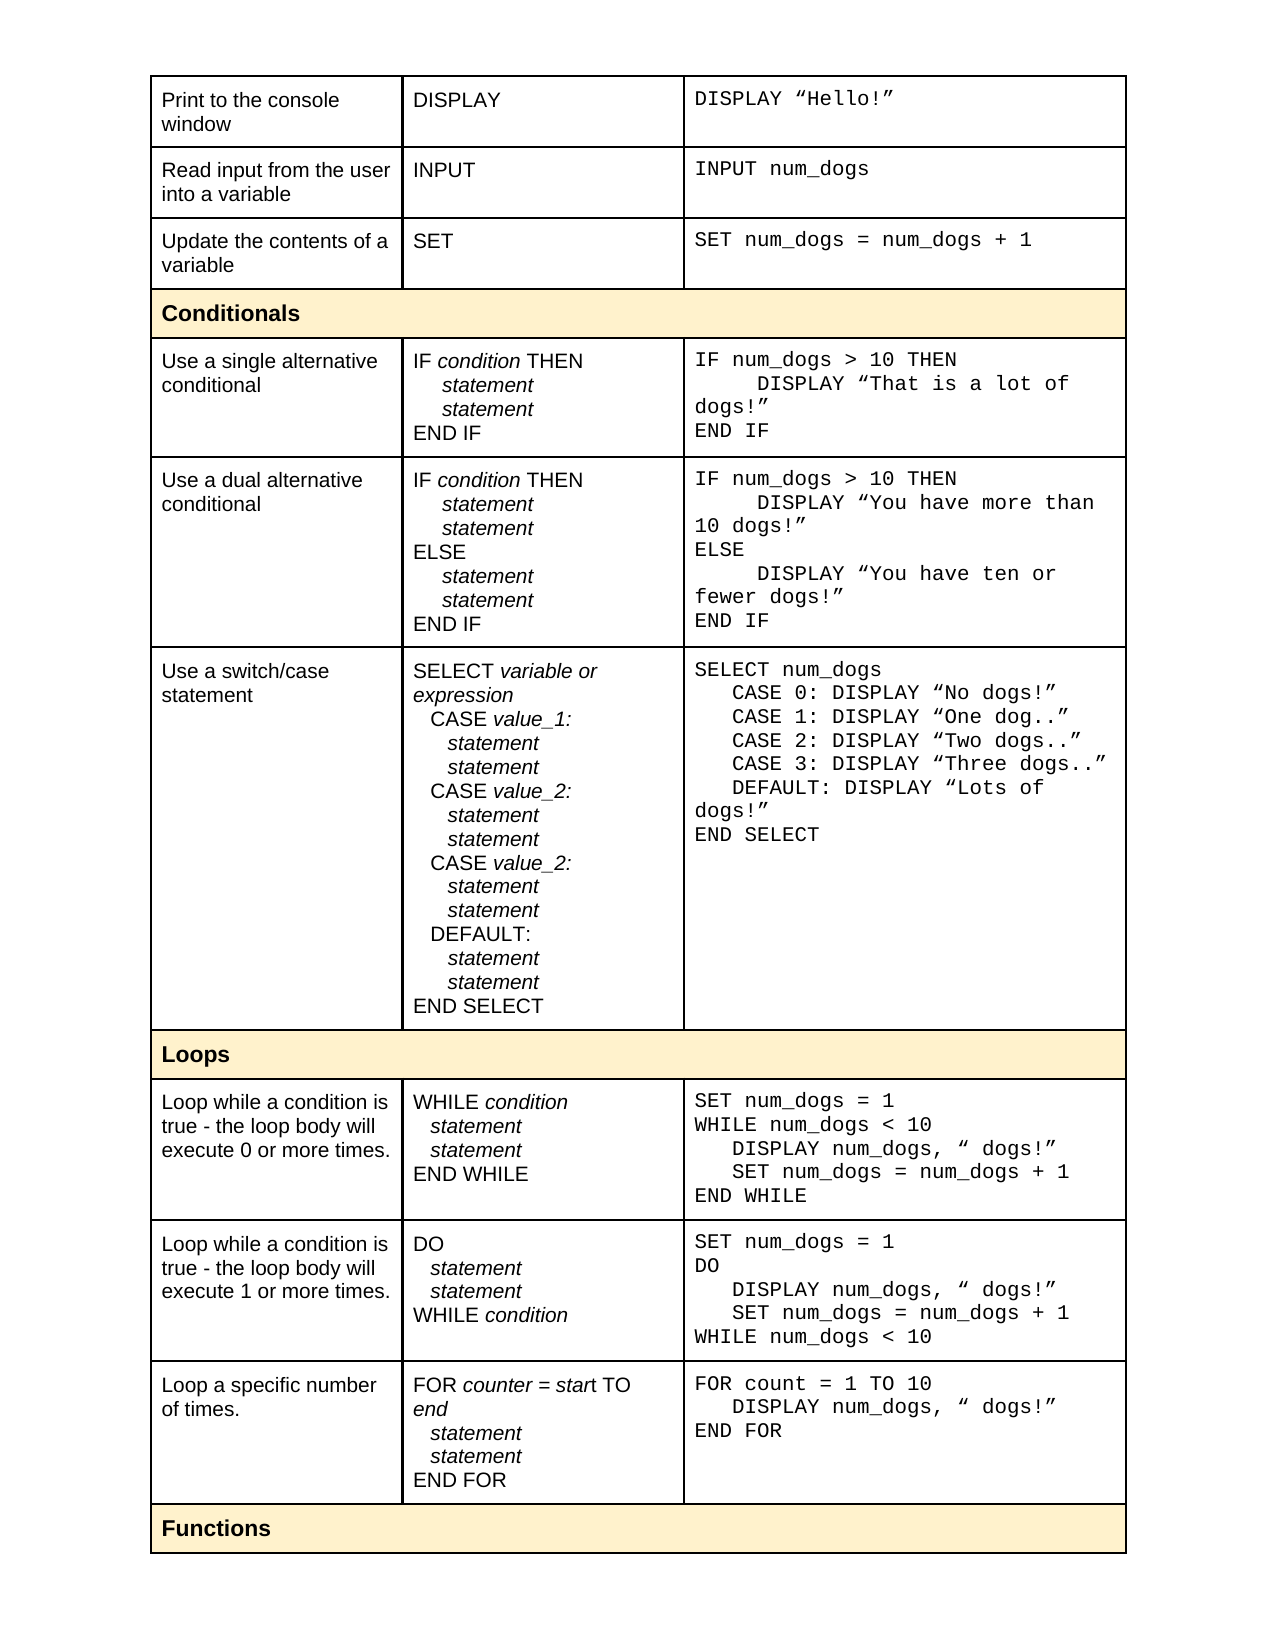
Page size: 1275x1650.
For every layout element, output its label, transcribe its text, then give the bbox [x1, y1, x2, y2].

table_cell Loop a specific number of times. [152, 1362, 401, 1503]
table_cell DO statement statement WHILE condition [404, 1221, 683, 1360]
table_cell SET num_dogs = 1 WHILE num_dogs < 10 DISPLAY num_dogs, “ dogs!” SET num_dogs = num_dogs + 1 END WHILE [685, 1080, 1125, 1219]
table_cell SET num_dogs = num_dogs + 1 [685, 219, 1125, 287]
table_cell IF condition THEN statement statement ELSE statement statement END IF [404, 458, 683, 646]
table_cell Loops [152, 1031, 1125, 1078]
table_cell FOR counter = start TO end statement statement END FOR [404, 1362, 683, 1503]
table_cell IF num_dogs > 10 THEN DISPLAY “You have more than 10 dogs!” ELSE DISPLAY “You have ten or fewer dogs!” END IF [685, 458, 1125, 646]
table_cell INPUT num_dogs [685, 148, 1125, 217]
table_cell Conditionals [152, 290, 1125, 337]
table_cell SET [404, 219, 683, 287]
table_cell Read input from the user into a variable [152, 148, 401, 217]
table_cell DISPLAY [404, 77, 683, 146]
table_cell Loop while a condition is true - the loop body will execute 1 or more times. [152, 1221, 401, 1360]
table_cell WHILE condition statement statement END WHILE [404, 1080, 683, 1219]
table_cell Use a dual alternative conditional [152, 458, 401, 646]
table_cell Print to the console window [152, 77, 401, 146]
table_cell SELECT num_dogs CASE 0: DISPLAY “No dogs!” CASE 1: DISPLAY “One dog..” CASE 2: DISPLAY “Two dogs..” CASE 3: DISPLAY “Three dogs..” DEFAULT: DISPLAY “Lots of dogs!” END SELECT [685, 648, 1125, 1028]
table_cell Use a single alternative conditional [152, 339, 401, 456]
table_cell INPUT [404, 148, 683, 217]
table_cell IF num_dogs > 10 THEN DISPLAY “That is a lot of dogs!” END IF [685, 339, 1125, 456]
table_cell Use a switch/case statement [152, 648, 401, 1028]
table_cell DISPLAY “Hello!” [685, 77, 1125, 146]
table_cell SELECT variable or expression CASE value_1: statement statement CASE value_2: statement statement CASE value_2: statement statement DEFAULT: statement statement END SELECT [404, 648, 683, 1028]
table_cell Functions [152, 1505, 1125, 1552]
table_cell SET num_dogs = 1 DO DISPLAY num_dogs, “ dogs!” SET num_dogs = num_dogs + 1 WHILE num_dogs < 10 [685, 1221, 1125, 1360]
table_cell FOR count = 1 TO 10 DISPLAY num_dogs, “ dogs!” END FOR [685, 1362, 1125, 1503]
table_cell Loop while a condition is true - the loop body will execute 0 or more times. [152, 1080, 401, 1219]
table_cell IF condition THEN statement statement END IF [404, 339, 683, 456]
table_cell Update the contents of a variable [152, 219, 401, 287]
